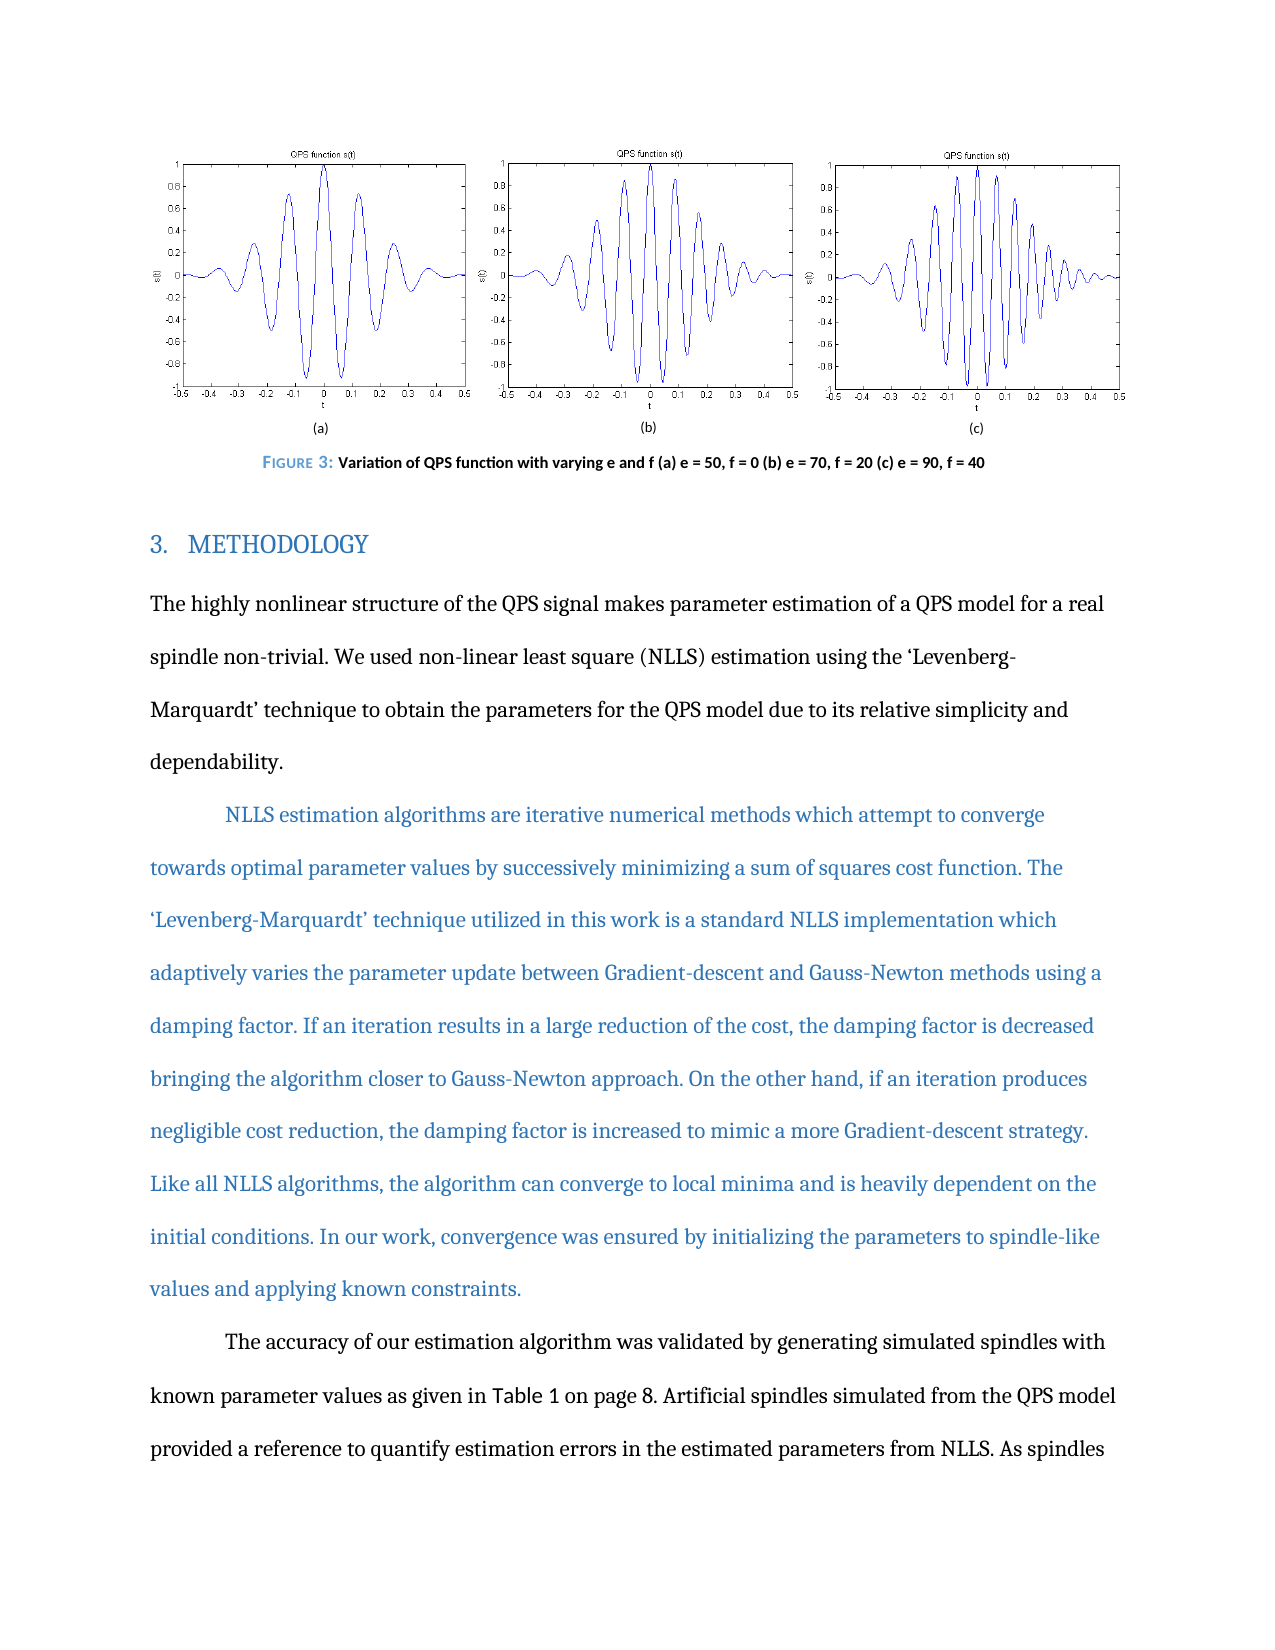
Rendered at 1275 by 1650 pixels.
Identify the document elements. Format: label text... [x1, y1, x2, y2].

picture [476, 147, 799, 411]
picture [150, 147, 473, 411]
text The highly nonlinear structure of the QPS signal makes parameter estimation of a QPS model for a real spindle non-trivial. We used non-linear least square (NLLS) estimation using the ‘Levenberg-Marquardt’ technique to obtain the parameters for the QPS model due to its relative simplicity and dependability. [150, 591, 1125, 775]
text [150, 1329, 1125, 1462]
text NLLS estimation algorithms are iterative numerical methods which attempt to converge towards optimal parameter values by successively minimizing a sum of squares cost function. The ‘Levenberg-Marquardt’ technique utilized in this work is a standard NLLS implementation which adaptively varies the parameter update between Gradient-descent and Gauss-Newton methods using a damping factor. If an iteration results in a large reduction of the cost, the damping factor is decreased bringing the algorithm closer to Gauss-Newton approach. On the other hand, if an iteration produces negligible cost reduction, the damping factor is increased to mimic a more Gradient-descent strategy. Like all NLLS algorithms, the algorithm can converge to local minima and is heavily dependent on the initial conditions. In our work, convergence was ensured by initializing the parameters to spindle-like values and applying known constraints. [150, 802, 1125, 1302]
picture [803, 150, 1126, 413]
subtitle METHODOLOGY [150, 529, 1125, 560]
